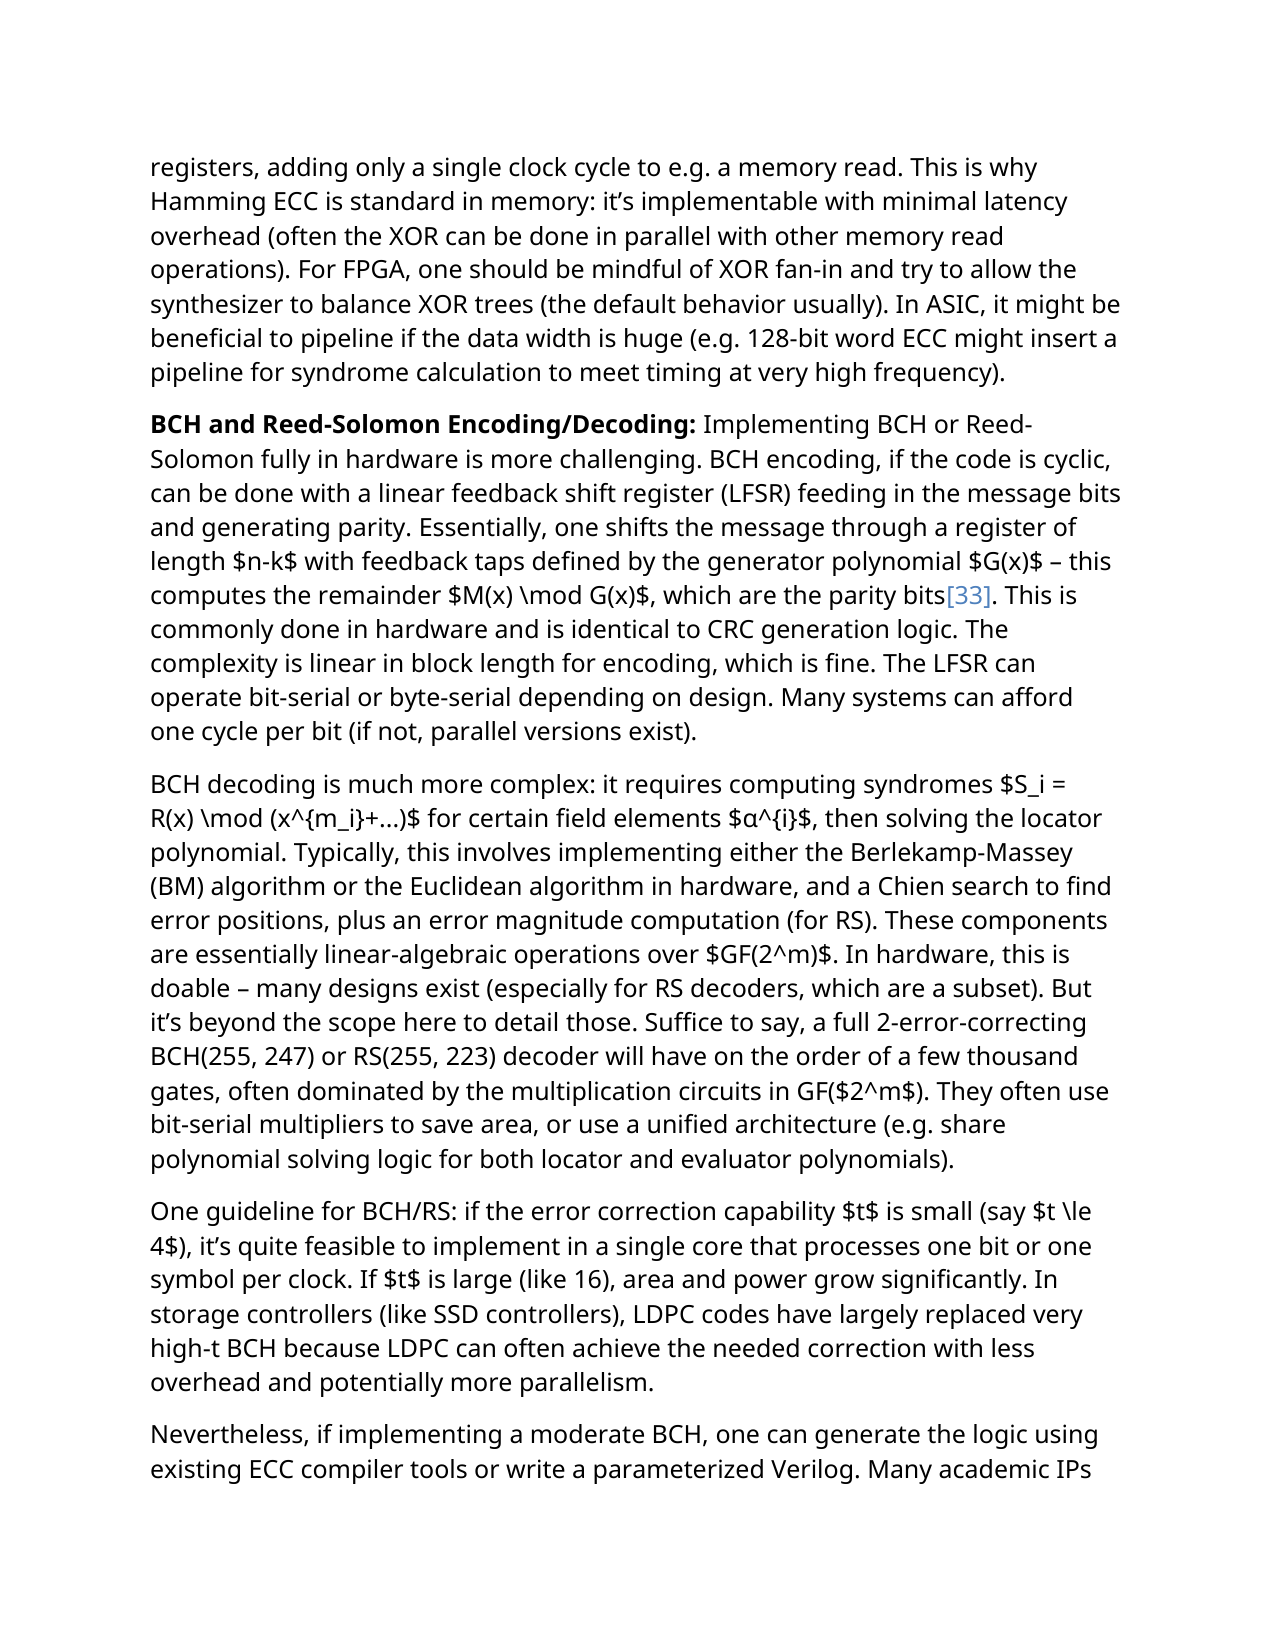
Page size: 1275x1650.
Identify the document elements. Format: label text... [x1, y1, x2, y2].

text BCH and Reed-Solomon Encoding/Decoding: Implementing BCH or Reed-Solomon fully in hardware is more challenging. BCH encoding, if the code is cyclic, can be done with a linear feedback shift register (LFSR) feeding in the message bits and generating parity. Essentially, one shifts the message through a register of length $n-k$ with feedback taps defined by the generator polynomial $G(x)$ – this computes the remainder $M(x) \mod G(x)$, which are the parity bits[33]. This is commonly done in hardware and is identical to CRC generation logic. The complexity is linear in block length for encoding, which is fine. The LFSR can operate bit-serial or byte-serial depending on design. Many systems can afford one cycle per bit (if not, parallel versions exist). [150, 407, 1125, 748]
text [150, 1417, 1125, 1485]
text One guideline for BCH/RS: if the error correction capability $t$ is small (say $t \le 4$), it’s quite feasible to implement in a single core that processes one bit or one symbol per clock. If $t$ is large (like 16), area and power grow significantly. In storage controllers (like SSD controllers), LDPC codes have largely replaced very high-t BCH because LDPC can often achieve the needed correction with less overhead and potentially more parallelism. [150, 1194, 1125, 1398]
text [150, 150, 1125, 388]
text BCH decoding is much more complex: it requires computing syndromes $S_i = R(x) \mod (x^{m_i}+...)$ for certain field elements $α^{i}$, then solving the locator polynomial. Typically, this involves implementing either the Berlekamp-Massey (BM) algorithm or the Euclidean algorithm in hardware, and a Chien search to find error positions, plus an error magnitude computation (for RS). These components are essentially linear-algebraic operations over $GF(2^m)$. In hardware, this is doable – many designs exist (especially for RS decoders, which are a subset). But it’s beyond the scope here to detail those. Suffice to say, a full 2-error-correcting BCH(255, 247) or RS(255, 223) decoder will have on the order of a few thousand gates, often dominated by the multiplication circuits in GF($2^m$). They often use bit-serial multipliers to save area, or use a unified architecture (e.g. share polynomial solving logic for both locator and evaluator polynomials). [150, 767, 1125, 1175]
